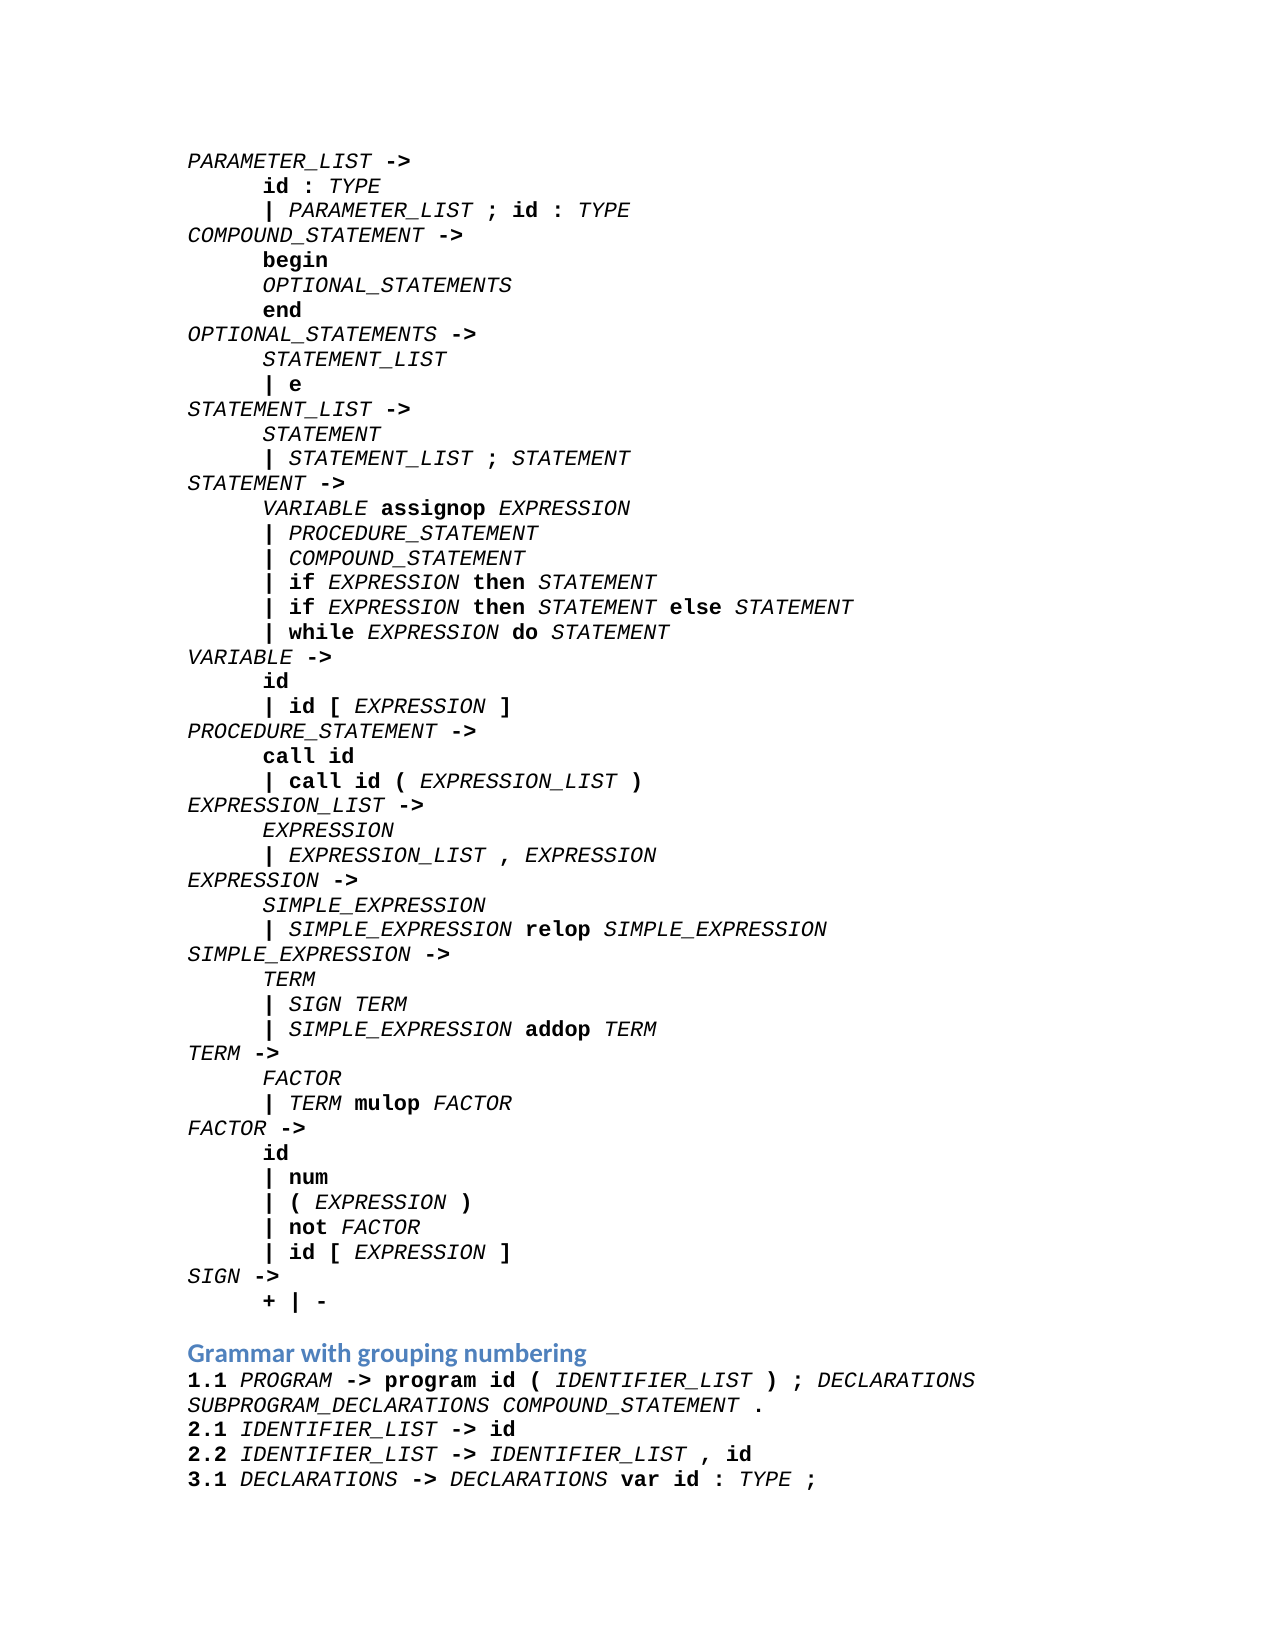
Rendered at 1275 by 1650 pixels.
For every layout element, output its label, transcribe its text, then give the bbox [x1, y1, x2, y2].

text STATEMENT_LIST -> [187, 398, 1087, 423]
text | SIMPLE_EXPRESSION addop TERM [187, 1018, 1087, 1042]
text STATEMENT_LIST [187, 348, 1087, 373]
text VARIABLE assignop EXPRESSION [187, 497, 1087, 522]
text EXPRESSION_LIST -> [187, 794, 1087, 819]
text | id [ EXPRESSION ] [187, 695, 1087, 720]
text call id [187, 745, 1087, 770]
text 3.1 DECLARATIONS -> DECLARATIONS var id : TYPE ; [187, 1468, 1087, 1493]
text | TERM mulop FACTOR [187, 1092, 1087, 1117]
text SIMPLE_EXPRESSION -> [187, 943, 1087, 968]
text end [187, 299, 1087, 323]
text SIGN -> [187, 1266, 1087, 1290]
text SIMPLE_EXPRESSION [187, 894, 1087, 918]
text COMPOUND_STATEMENT -> [187, 224, 1087, 249]
text FACTOR [187, 1067, 1087, 1092]
text id [187, 1142, 1087, 1166]
text | if EXPRESSION then STATEMENT [187, 571, 1087, 596]
text | id [ EXPRESSION ] [187, 1241, 1087, 1266]
text id [187, 671, 1087, 695]
text | EXPRESSION_LIST , EXPRESSION [187, 844, 1087, 869]
text | COMPOUND_STATEMENT [187, 547, 1087, 571]
text 2.1 IDENTIFIER_LIST -> id [187, 1419, 1087, 1443]
text | if EXPRESSION then STATEMENT else STATEMENT [187, 596, 1087, 621]
text OPTIONAL_STATEMENTS -> [187, 323, 1087, 348]
text | STATEMENT_LIST ; STATEMENT [187, 447, 1087, 472]
text | while EXPRESSION do STATEMENT [187, 621, 1087, 646]
text VARIABLE -> [187, 646, 1087, 671]
text | PARAMETER_LIST ; id : TYPE [187, 199, 1087, 224]
text EXPRESSION [187, 819, 1087, 844]
text id : TYPE [187, 175, 1087, 199]
text | SIMPLE_EXPRESSION relop SIMPLE_EXPRESSION [187, 918, 1087, 943]
text OPTIONAL_STATEMENTS [187, 274, 1087, 299]
subtitle Grammar with grouping numbering [187, 1336, 1087, 1369]
text FACTOR -> [187, 1117, 1087, 1142]
text 1.1 PROGRAM -> program id ( IDENTIFIER_LIST ) ; DECLARATIONS SUBPROGRAM_DECLARATIONS COMPOUND_STATEMENT . [187, 1369, 1087, 1419]
text | num [187, 1166, 1087, 1191]
text STATEMENT -> [187, 472, 1087, 497]
text | e [187, 373, 1087, 398]
text | call id ( EXPRESSION_LIST ) [187, 770, 1087, 794]
text | not FACTOR [187, 1216, 1087, 1241]
text STATEMENT [187, 423, 1087, 447]
text begin [187, 249, 1087, 274]
text TERM -> [187, 1042, 1087, 1067]
text PARAMETER_LIST -> [187, 150, 1087, 175]
text | SIGN TERM [187, 993, 1087, 1018]
text PROCEDURE_STATEMENT -> [187, 720, 1087, 745]
text TERM [187, 968, 1087, 993]
text EXPRESSION -> [187, 869, 1087, 894]
text | ( EXPRESSION ) [187, 1191, 1087, 1216]
text 2.2 IDENTIFIER_LIST -> IDENTIFIER_LIST , id [187, 1443, 1087, 1468]
text | PROCEDURE_STATEMENT [187, 522, 1087, 547]
text + | - [187, 1290, 1087, 1315]
